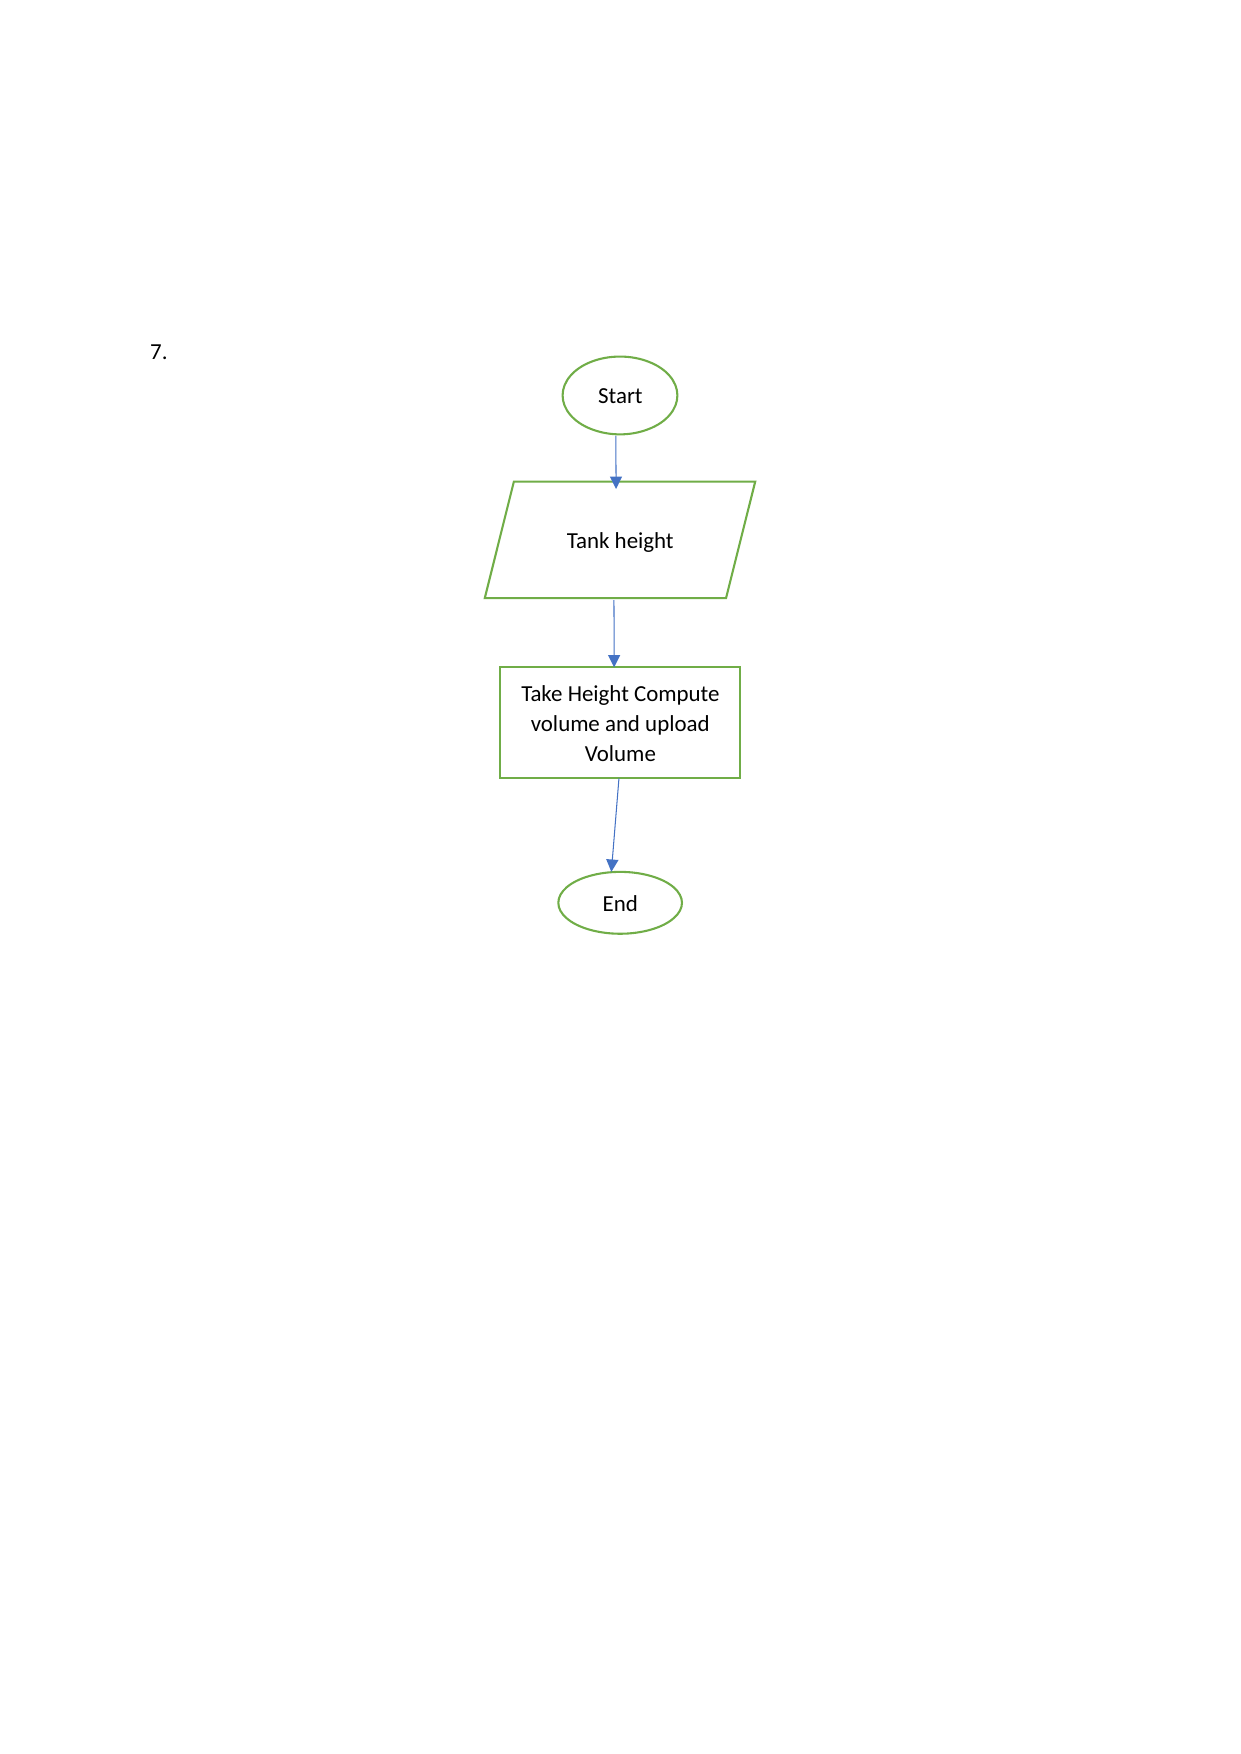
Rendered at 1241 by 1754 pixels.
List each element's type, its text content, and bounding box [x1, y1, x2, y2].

text 7. [150, 337, 1090, 366]
